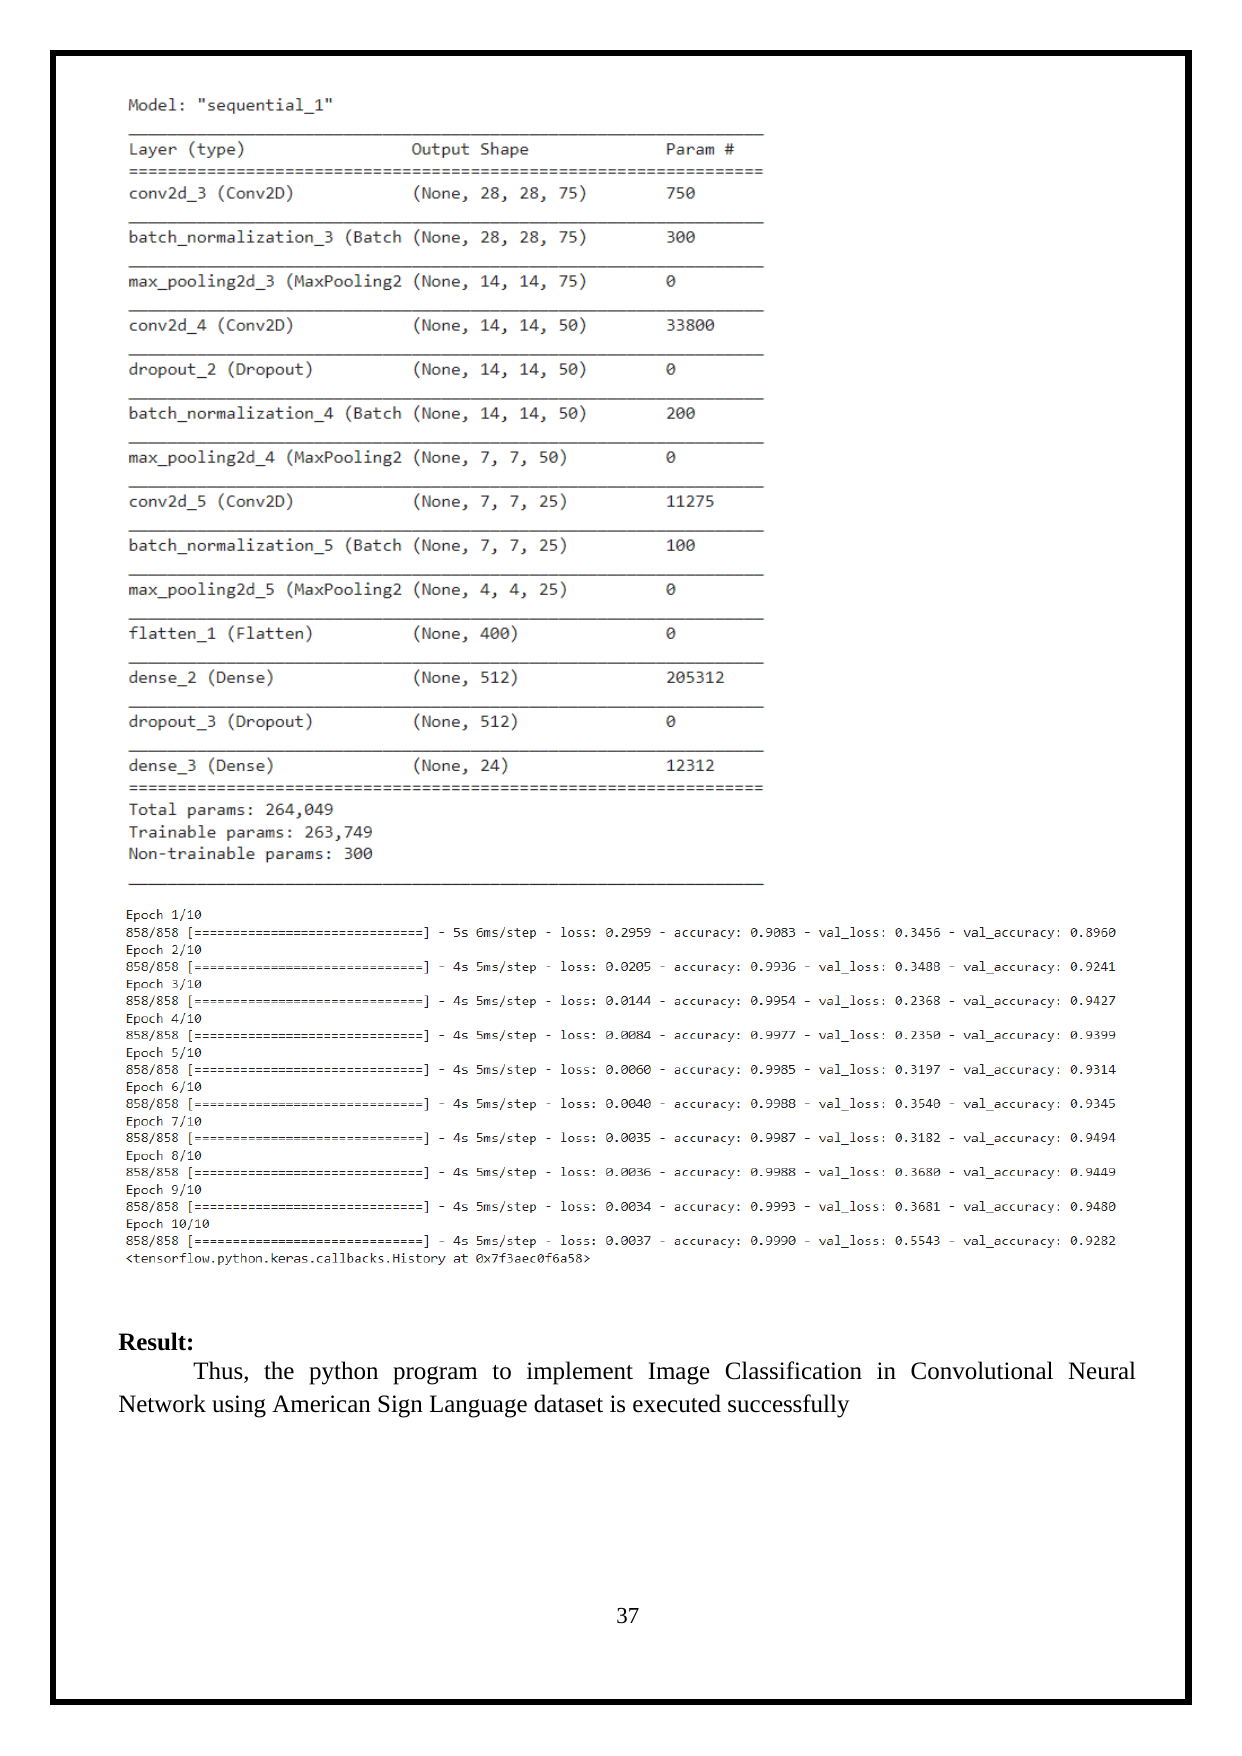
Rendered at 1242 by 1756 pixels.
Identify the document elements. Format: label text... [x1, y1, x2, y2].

picture [118, 88, 1117, 1270]
text Result: [118, 1327, 1137, 1356]
text Thus, the python program to implement Image Classification in Convolutional Neural Network using American Sign Language dataset is executed successfully [118, 1356, 1137, 1418]
